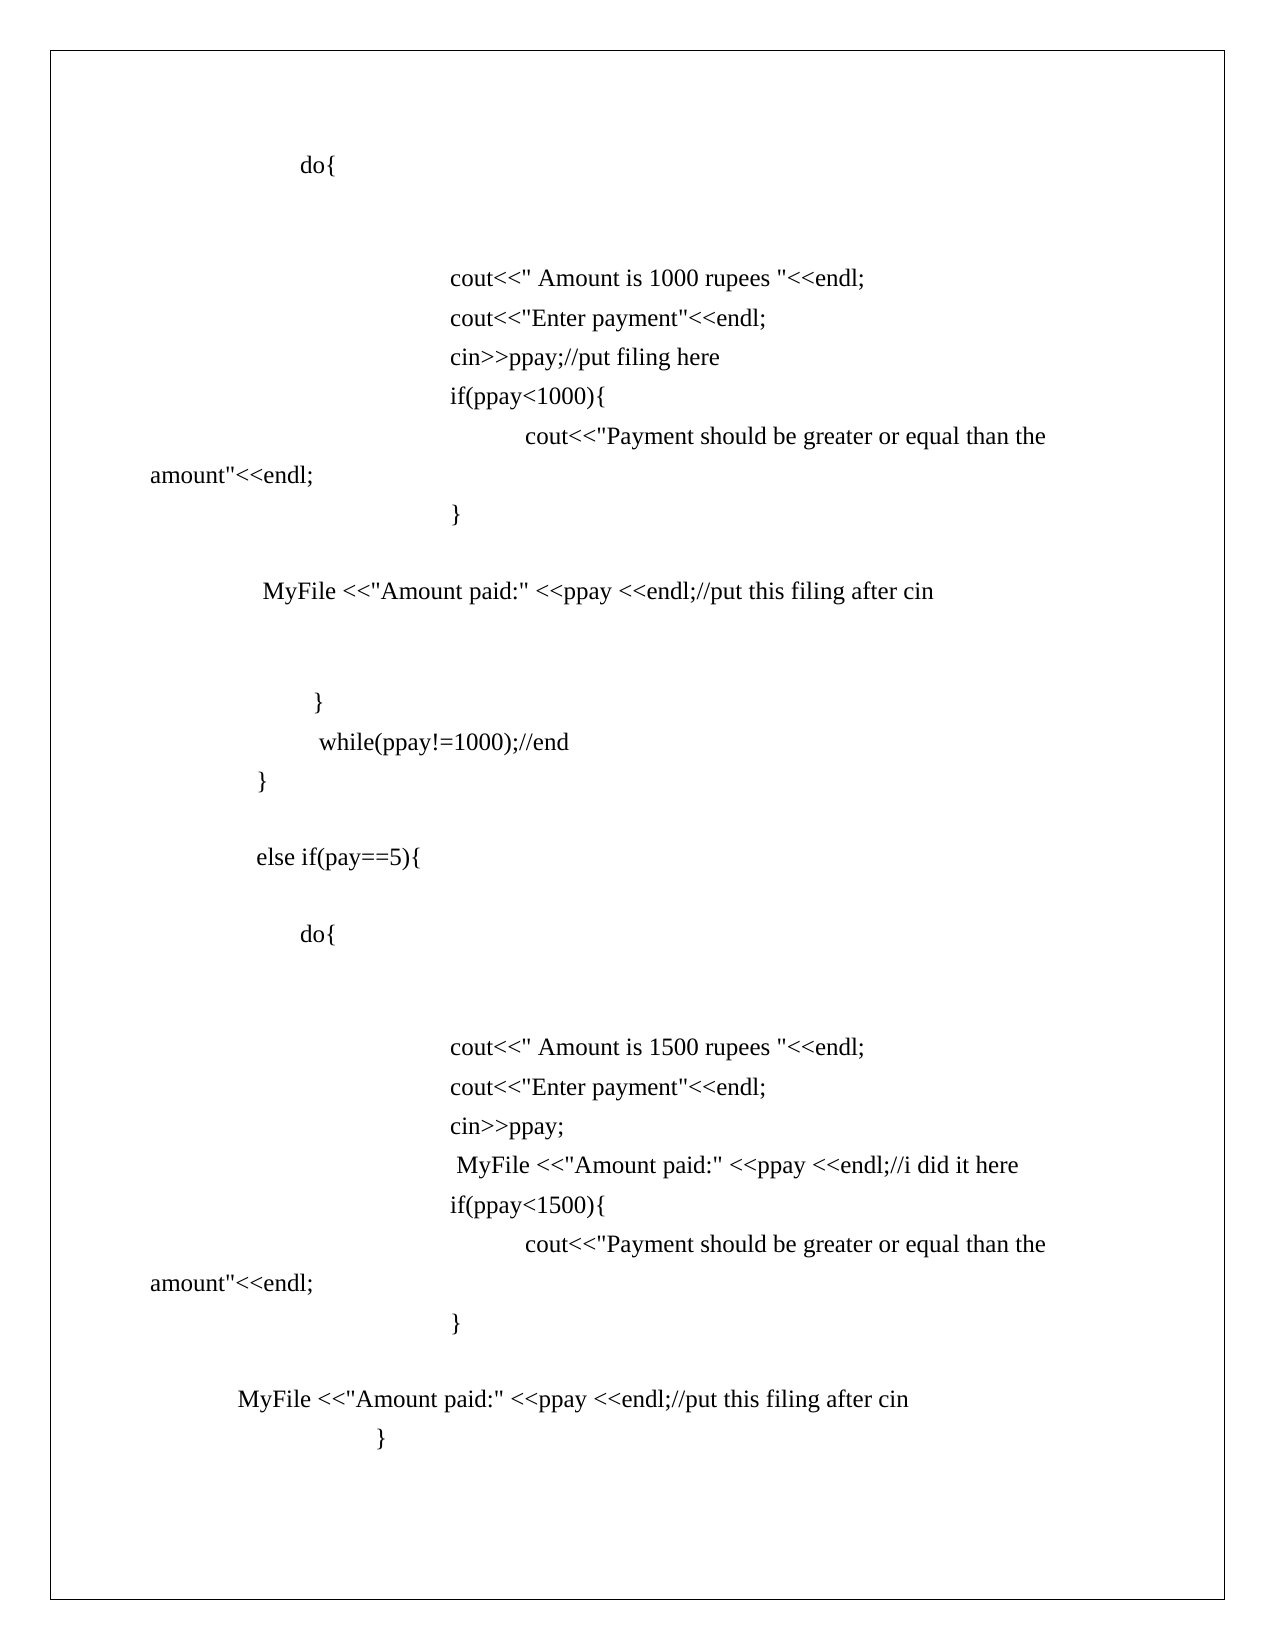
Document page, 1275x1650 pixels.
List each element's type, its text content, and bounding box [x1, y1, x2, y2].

text while(ppay!=1000);//end [150, 727, 1125, 756]
text cout<<"Payment should be greater or equal than the amount"<<endl; [150, 421, 1125, 489]
text if(ppay<1000){ [150, 381, 1125, 410]
text MyFile <<"Amount paid:" <<ppay <<endl;//i did it here [150, 1150, 1125, 1179]
text } [150, 766, 1125, 795]
text cout<<"Enter payment"<<endl; [150, 303, 1125, 331]
text MyFile <<"Amount paid:" <<ppay <<endl;//put this filing after cin [150, 1384, 1125, 1413]
text do{ [150, 150, 1125, 179]
text else if(pay==5){ [150, 842, 1125, 871]
text cin>>ppay;//put filing here [150, 342, 1125, 371]
text } [150, 1308, 1125, 1337]
text do{ [150, 919, 1125, 948]
text } [150, 1423, 1125, 1452]
text cout<<"Payment should be greater or equal than the amount"<<endl; [150, 1229, 1125, 1297]
text } [150, 687, 1125, 716]
text cout<<" Amount is 1000 rupees "<<endl; [150, 263, 1125, 292]
text MyFile <<"Amount paid:" <<ppay <<endl;//put this filing after cin [150, 576, 1125, 605]
text } [150, 499, 1125, 528]
text cout<<"Enter payment"<<endl; [150, 1072, 1125, 1100]
text cout<<" Amount is 1500 rupees "<<endl; [150, 1032, 1125, 1061]
text cin>>ppay; [150, 1111, 1125, 1140]
text if(ppay<1500){ [150, 1190, 1125, 1218]
